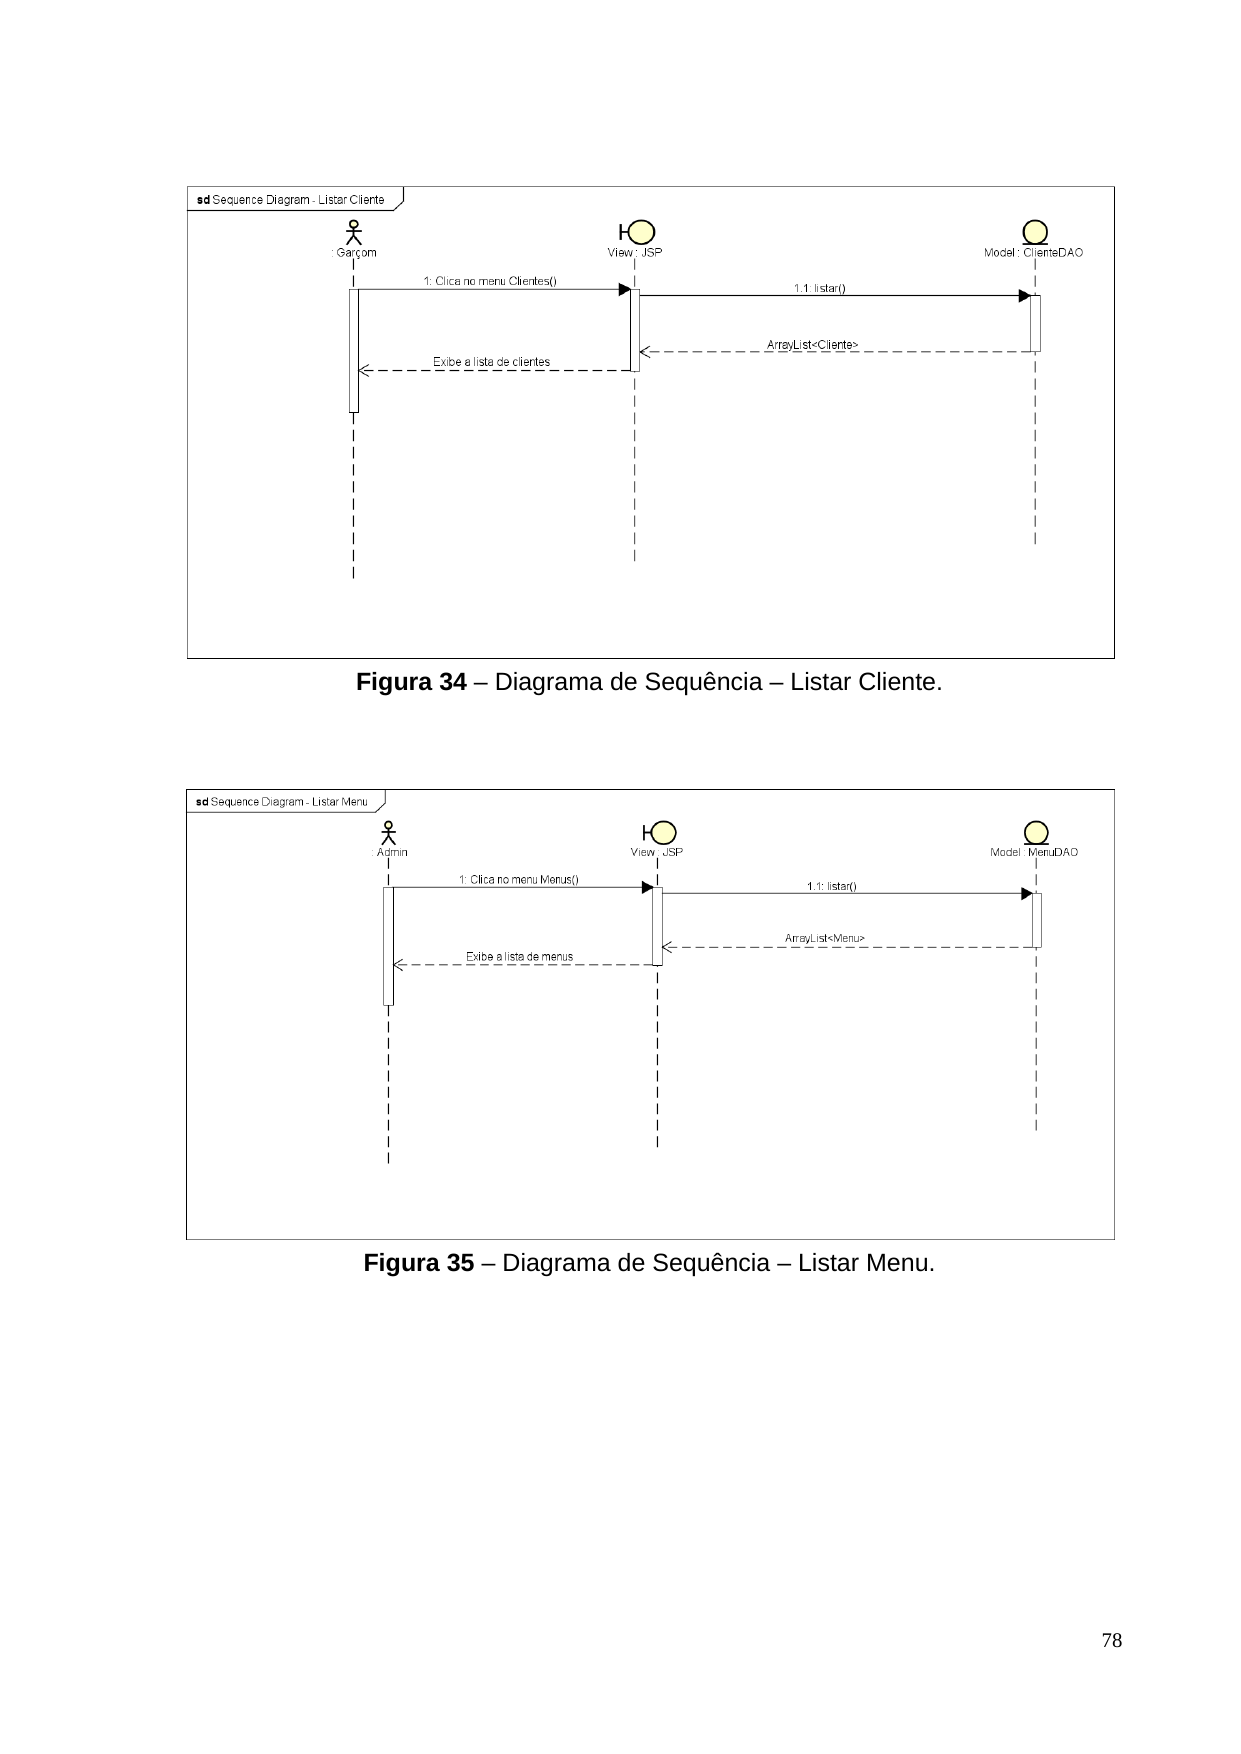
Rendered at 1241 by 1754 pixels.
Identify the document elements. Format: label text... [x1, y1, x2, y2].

text Figura 34 – Diagrama de Sequência – Listar Cliente. [177, 667, 1122, 696]
text Figura 35 – Diagrama de Sequência – Listar Menu. [177, 1248, 1122, 1277]
picture [177, 780, 1123, 1248]
picture [177, 177, 1123, 667]
